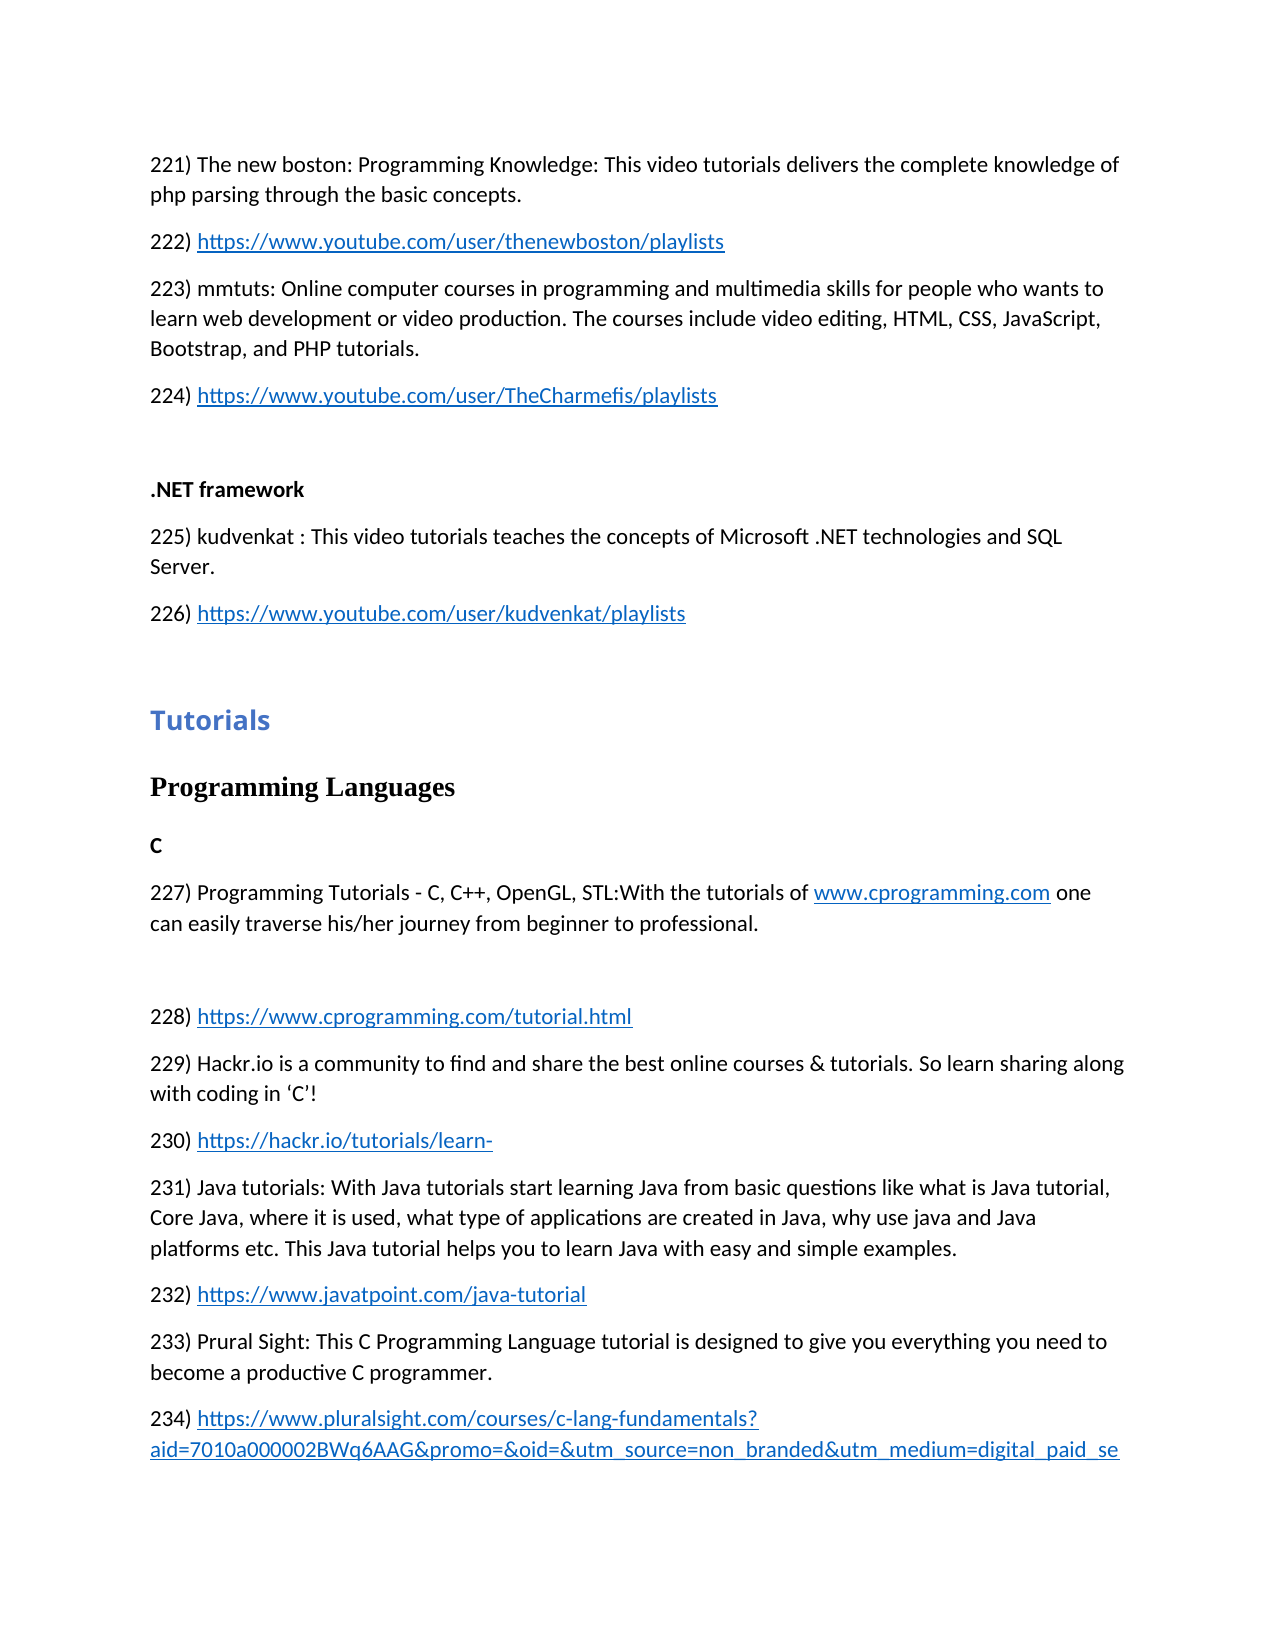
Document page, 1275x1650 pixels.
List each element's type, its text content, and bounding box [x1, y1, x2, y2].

text 229) Hackr.io is a community to find and share the best online courses & tutorials. So learn sharing along with coding in ‘C’! [150, 1049, 1125, 1107]
text 225) kudvenkat : This video tutorials teaches the concepts of Microsoft .NET technologies and SQL Server. [150, 522, 1125, 580]
text 228) https://www.cprogramming.com/tutorial.html [150, 1002, 1125, 1030]
text 224) https://www.youtube.com/user/TheCharmefis/playlists [150, 381, 1125, 409]
text .NET framework [150, 475, 1125, 503]
subtitle Tutorials [150, 701, 1125, 738]
text 221) The new boston: Programming Knowledge: This video tutorials delivers the complete knowledge of php parsing through the basic concepts. [150, 150, 1125, 208]
text 222) https://www.youtube.com/user/thenewboston/playlists [150, 227, 1125, 255]
text 223) mmtuts: Online computer courses in programming and multimedia skills for people who wants to learn web development or video production. The courses include video editing, HTML, CSS, JavaScript, Bootstrap, and PHP tutorials. [150, 274, 1125, 362]
text C [150, 832, 1125, 859]
text 227) Programming Tutorials - C, C++, OpenGL, STL:With the tutorials of www.cprogramming.com one can easily traverse his/her journey from beginner to professional. [150, 878, 1125, 937]
subtitle Programming Languages [150, 770, 1125, 802]
text 226) https://www.youtube.com/user/kudvenkat/playlists [150, 599, 1125, 627]
text 230) https://hackr.io/tutorials/learn- [150, 1126, 1125, 1154]
text 232) https://www.javatpoint.com/java-tutorial [150, 1281, 1125, 1308]
text 233) Prural Sight: This C Programming Language tutorial is designed to give you everything you need to become a productive C programmer. [150, 1327, 1125, 1386]
